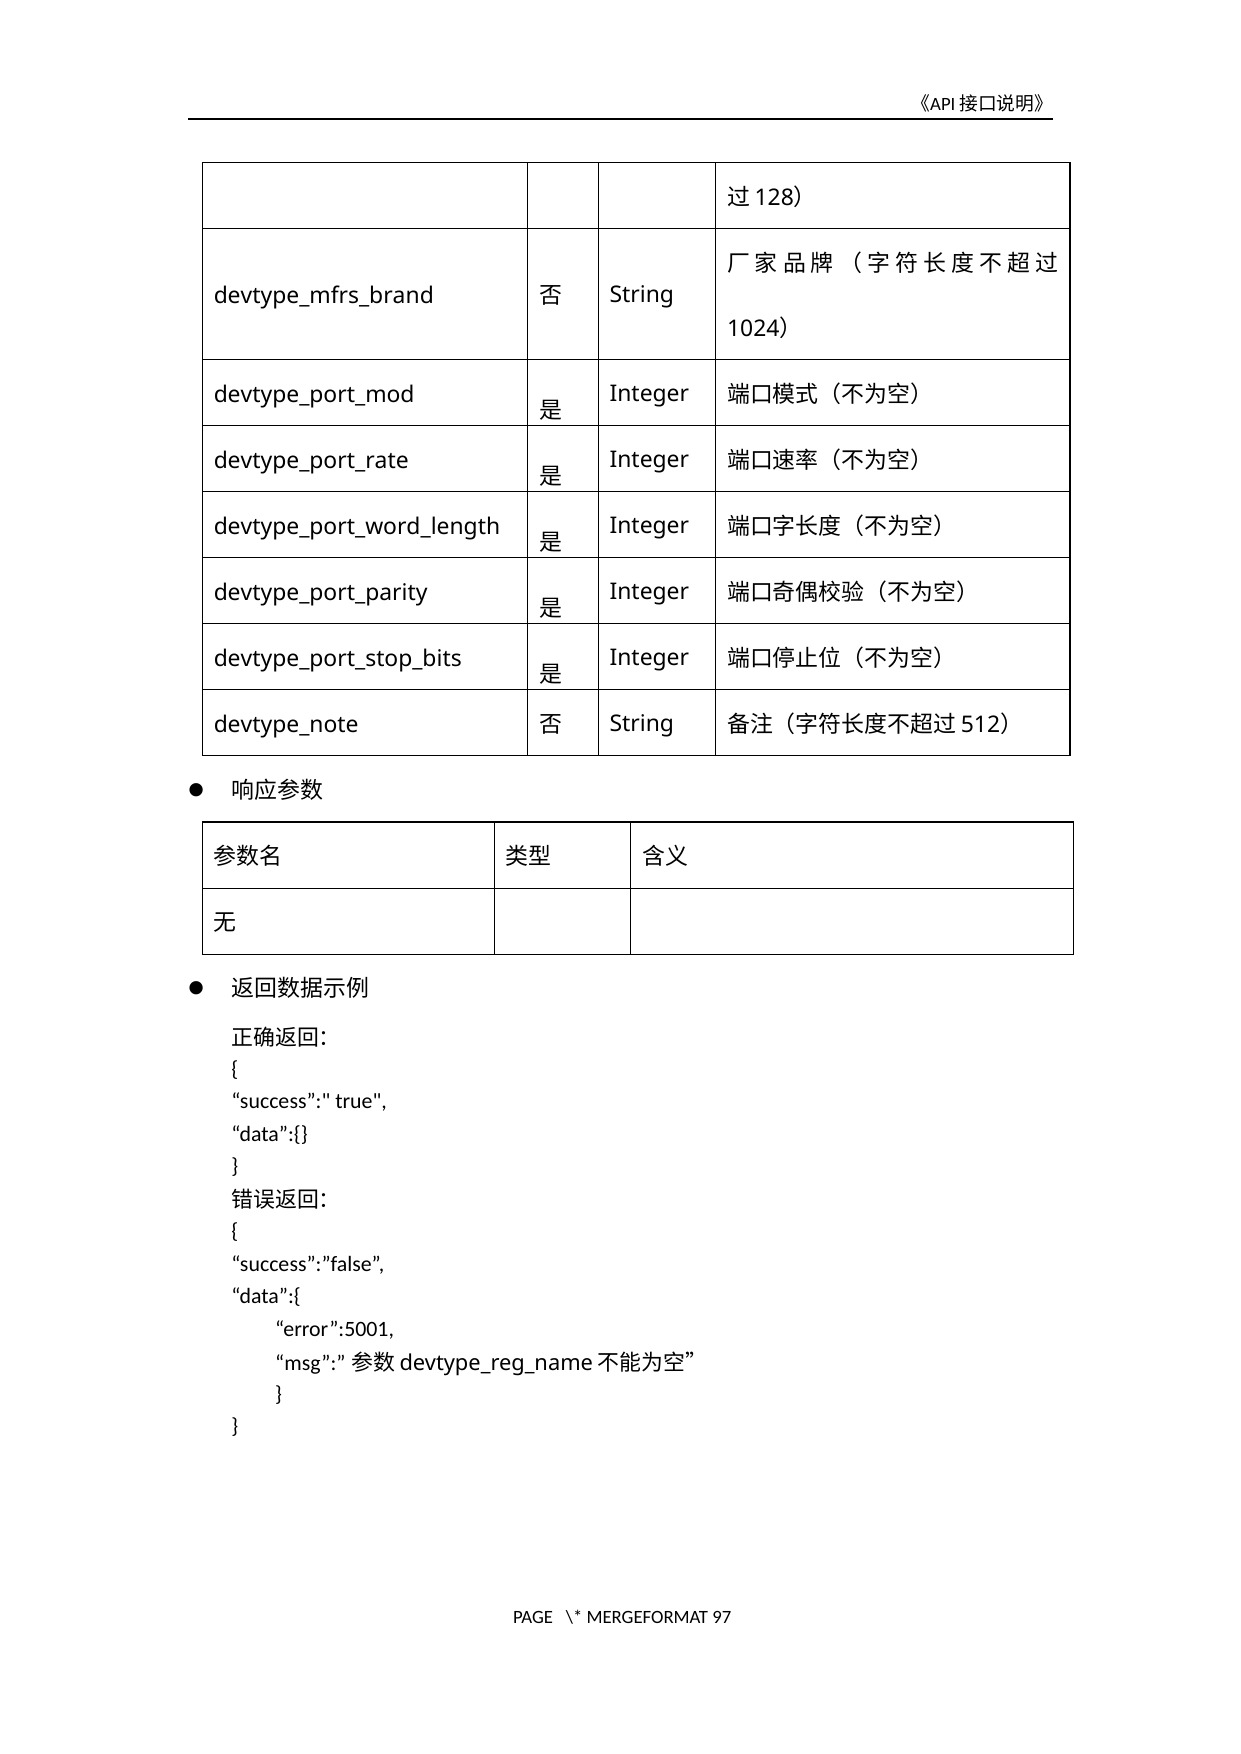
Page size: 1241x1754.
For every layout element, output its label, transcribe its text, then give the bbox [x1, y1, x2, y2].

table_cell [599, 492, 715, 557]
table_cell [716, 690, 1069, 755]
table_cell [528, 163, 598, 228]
text 正确返回： [231, 1019, 1053, 1052]
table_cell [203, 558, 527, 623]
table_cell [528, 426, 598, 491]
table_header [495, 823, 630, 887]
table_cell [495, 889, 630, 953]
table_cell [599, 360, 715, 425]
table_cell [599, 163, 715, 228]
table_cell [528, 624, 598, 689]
text “data”:{} [231, 1117, 1053, 1149]
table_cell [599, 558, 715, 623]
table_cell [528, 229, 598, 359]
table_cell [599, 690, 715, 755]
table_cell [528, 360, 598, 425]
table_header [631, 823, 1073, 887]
text 错误返回： [231, 1182, 1053, 1214]
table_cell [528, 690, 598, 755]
text “error”:5001, [231, 1312, 1053, 1344]
text “success”:" true", [231, 1084, 1053, 1117]
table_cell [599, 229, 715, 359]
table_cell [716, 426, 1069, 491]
list 返回数据示例 [187, 954, 1053, 1019]
text } [231, 1409, 1053, 1442]
text “data”:{ [231, 1279, 1053, 1312]
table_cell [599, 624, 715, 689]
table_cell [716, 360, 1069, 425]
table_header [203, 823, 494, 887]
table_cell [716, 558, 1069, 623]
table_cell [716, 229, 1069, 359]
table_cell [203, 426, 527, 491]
text “msg”:” 参数devtype_reg_name不能为空” [231, 1344, 1053, 1377]
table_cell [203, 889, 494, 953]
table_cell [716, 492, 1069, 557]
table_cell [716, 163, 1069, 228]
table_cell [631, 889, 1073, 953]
text } [231, 1149, 1053, 1182]
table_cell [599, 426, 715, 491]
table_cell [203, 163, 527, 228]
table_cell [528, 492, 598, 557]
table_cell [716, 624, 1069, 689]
text { [231, 1052, 1053, 1084]
list 响应参数 [187, 756, 1053, 821]
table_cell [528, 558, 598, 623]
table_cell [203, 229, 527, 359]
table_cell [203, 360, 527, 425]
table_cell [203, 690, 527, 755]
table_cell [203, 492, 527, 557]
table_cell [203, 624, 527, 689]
text } [231, 1377, 1053, 1409]
text “success”:”false”, [231, 1247, 1053, 1279]
text { [231, 1214, 1053, 1247]
